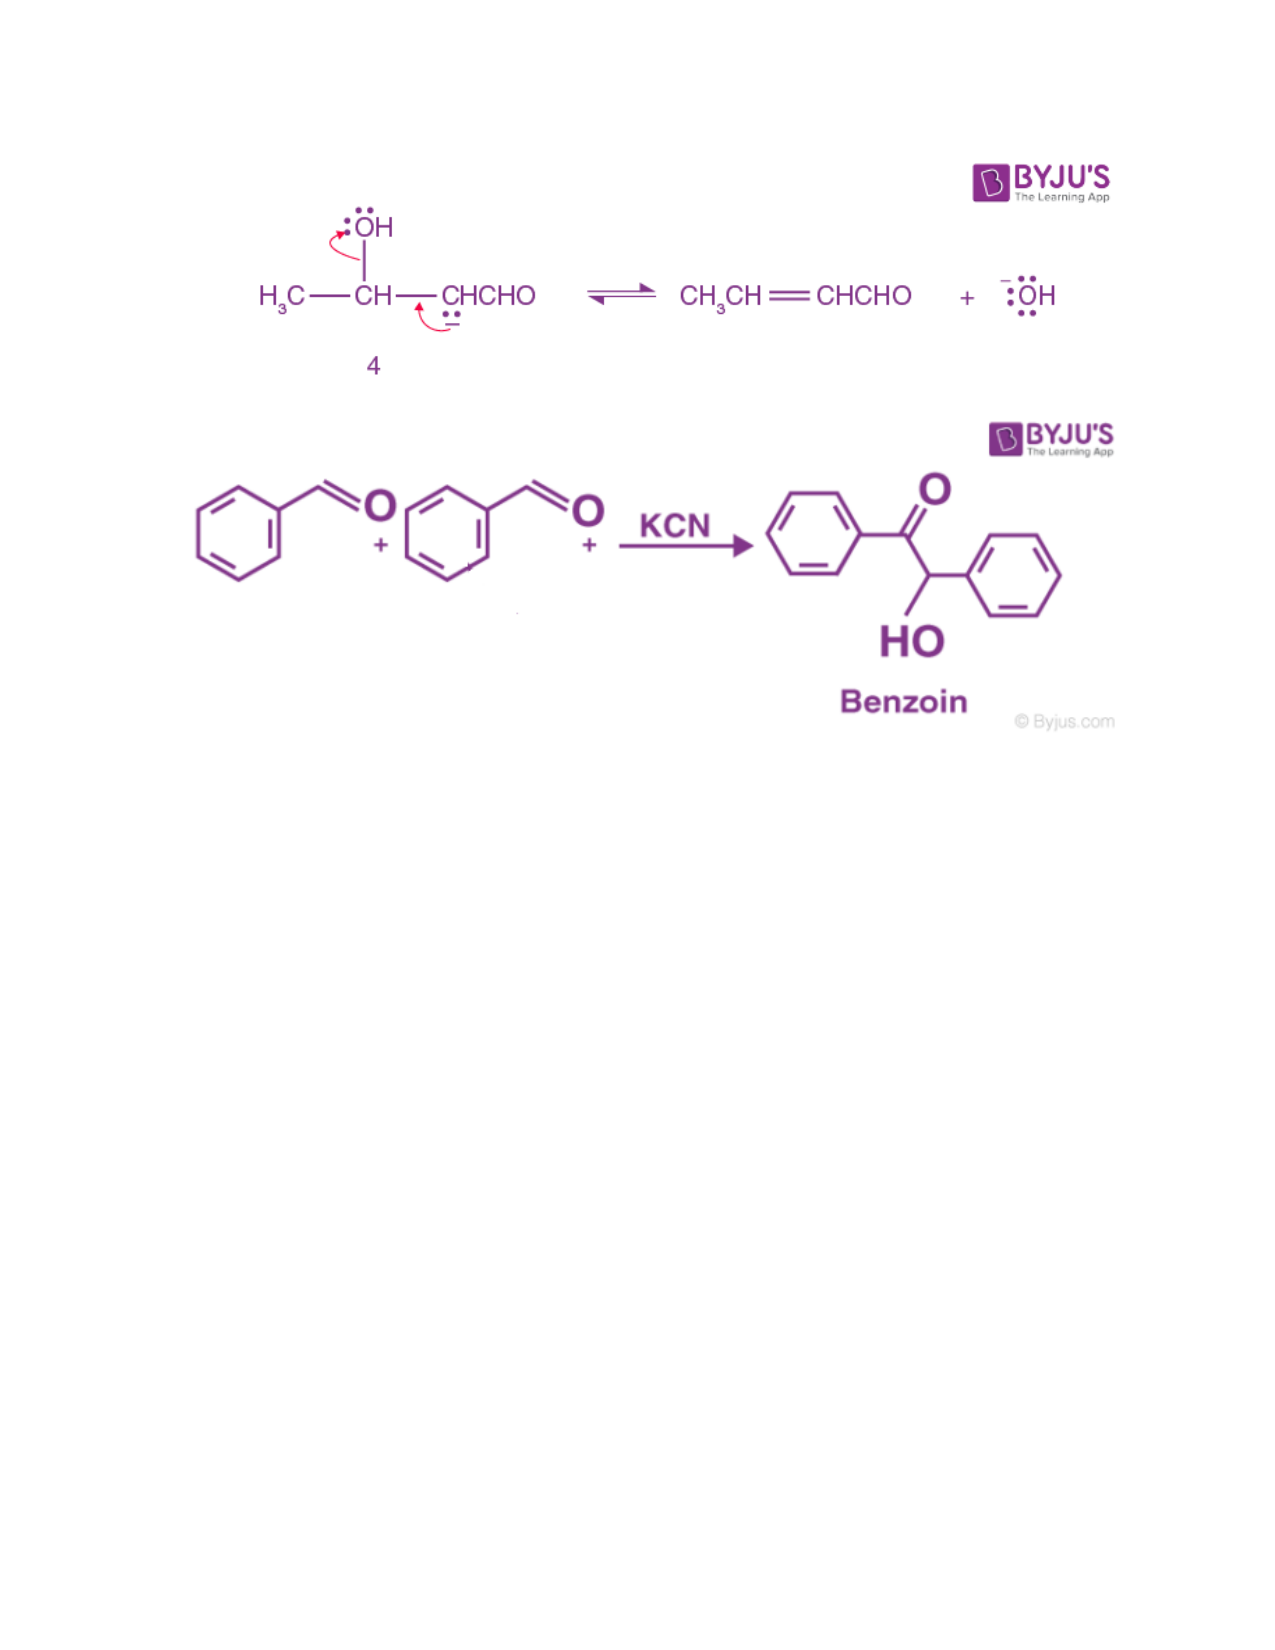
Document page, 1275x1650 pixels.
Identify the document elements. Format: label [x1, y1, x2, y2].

picture [150, 150, 1125, 393]
picture [150, 394, 1125, 836]
